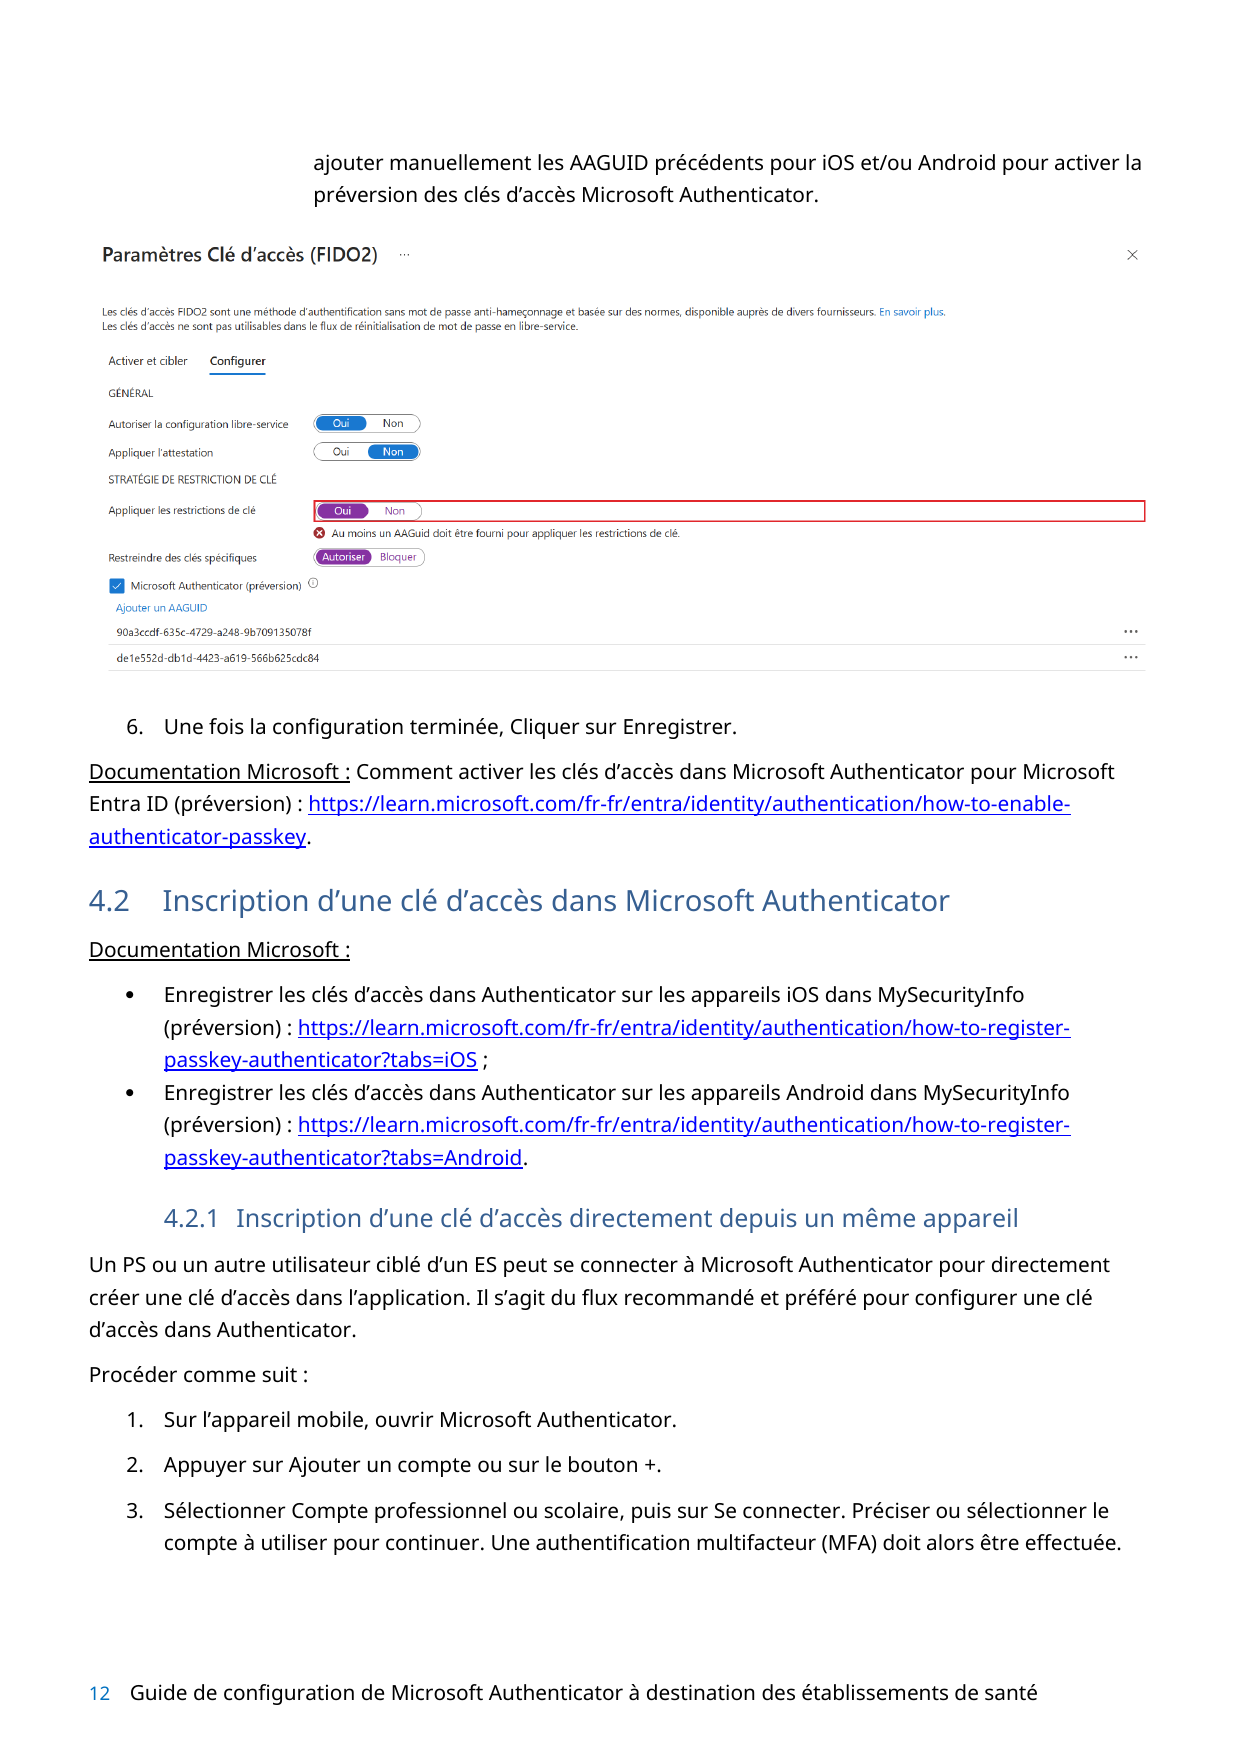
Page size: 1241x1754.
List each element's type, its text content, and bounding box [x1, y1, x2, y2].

list Appuyer sur Ajouter un compte ou sur le bouton +. [126, 1451, 1152, 1479]
text Un PS ou un autre utilisateur ciblé d’un ES peut se connecter à Microsoft Authenticator pour directement créer une clé d’accès dans l’application. Il s’agit du flux recommandé et préféré pour configurer une clé d’accès dans Authenticator. [89, 1250, 1152, 1344]
text Documentation Microsoft : Comment activer les clés d’accès dans Microsoft Authenticator pour Microsoft Entra ID (préversion) : https://learn.microsoft.com/fr-fr/entra/identity/authentication/how-to-enable-authenticator-passkey. [89, 757, 1152, 851]
subtitle Inscription d’une clé d’accès dans Microsoft Authenticator [89, 880, 1152, 919]
list Sur l’appareil mobile, ouvrir Microsoft Authenticator. [126, 1406, 1152, 1434]
list Une fois la configuration terminée, Cliquer sur Enregistrer. [126, 712, 1152, 740]
text Procéder comme suit : [89, 1360, 1152, 1389]
list Enregistrer les clés d’accès dans Authenticator sur les appareils iOS dans MySecurityInfo (préversion) : https://learn.microsoft.com/fr-fr/entra/identity/authentication/how-to-register-passkey-authenticator?tabs=iOS ; [126, 980, 1152, 1074]
list Enregistrer les clés d’accès dans Authenticator sur les appareils Android dans MySecurityInfo (préversion) : https://learn.microsoft.com/fr-fr/entra/identity/authentication/how-to-register-passkey-authenticator?tabs=Android. [126, 1078, 1152, 1172]
picture [88, 237, 1152, 683]
text Documentation Microsoft : [89, 935, 1152, 963]
subtitle Inscription d’une clé d’accès directement depuis un même appareil [164, 1201, 1152, 1235]
